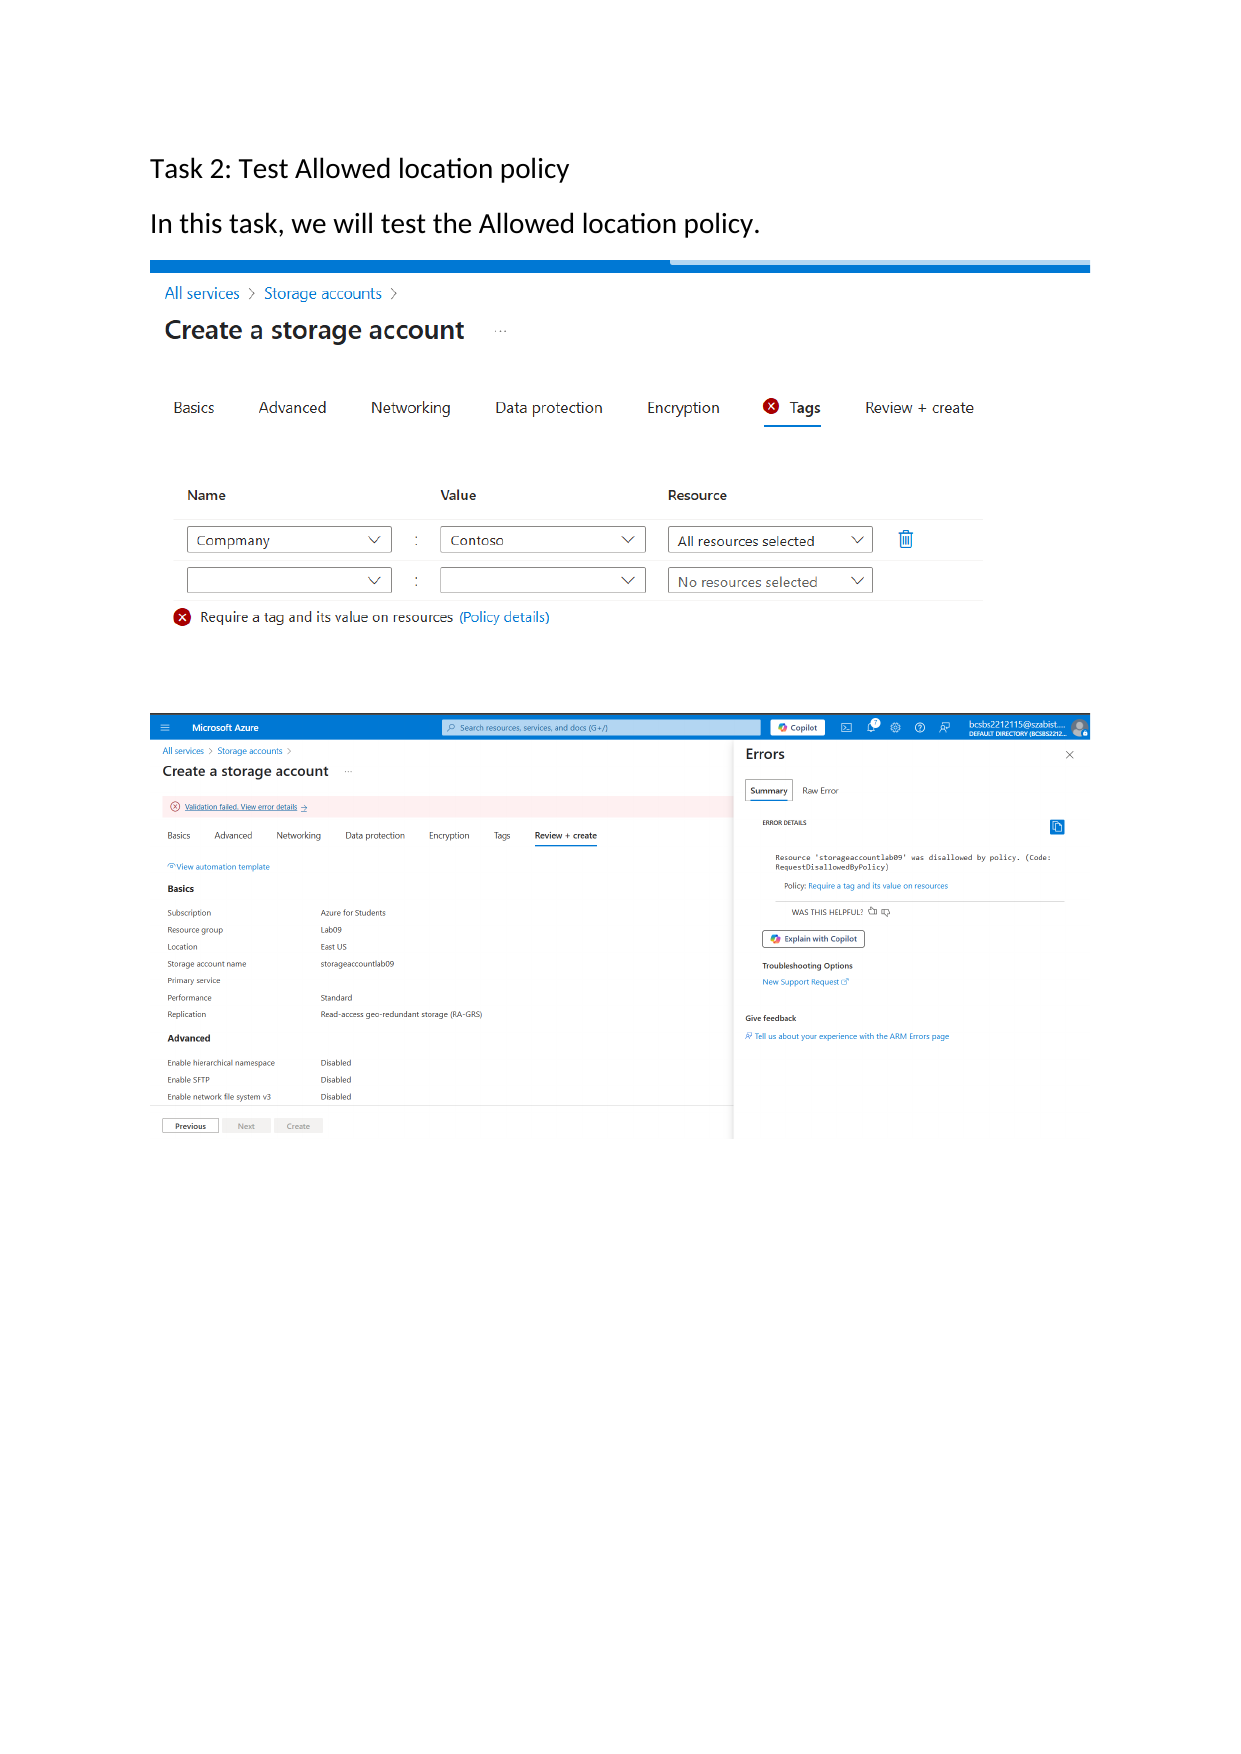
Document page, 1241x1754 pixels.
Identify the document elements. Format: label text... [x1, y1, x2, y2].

text In this task, we will test the Allowed location policy. [150, 205, 1090, 241]
picture [150, 260, 1091, 695]
picture [150, 713, 1091, 1139]
text Task 2: Test Allowed location policy [150, 150, 1090, 186]
